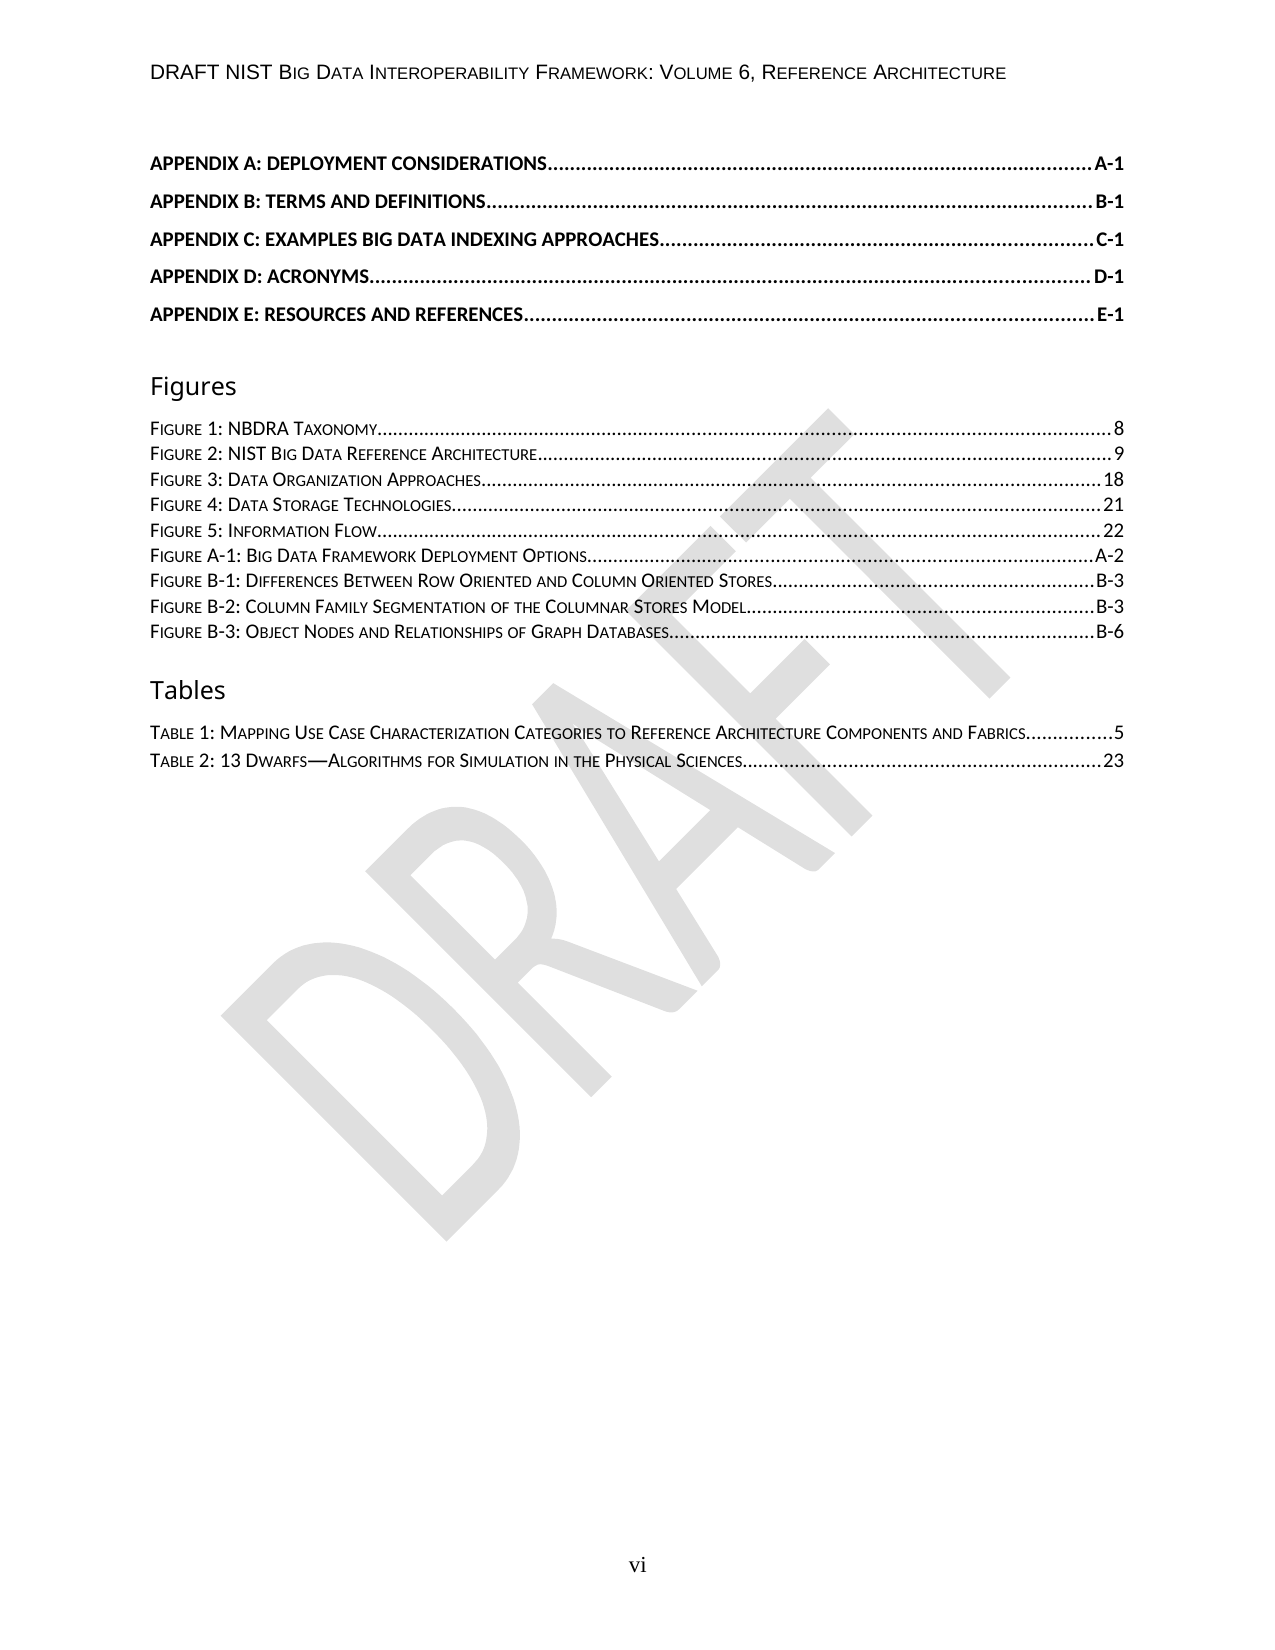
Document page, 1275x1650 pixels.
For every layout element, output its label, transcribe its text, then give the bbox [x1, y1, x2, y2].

text Figure 3: Data Organization Approaches 18 [150, 466, 1125, 491]
text Figure B-3: Object Nodes and Relationships of Graph Databases B-6 [150, 618, 1125, 644]
text Appendix B: Terms and Definitions B-1 [150, 188, 1125, 213]
text Figure 1: NBDRA Taxonomy 8 [150, 415, 1125, 441]
text Figure B-2: Column Family Segmentation of the Columnar Stores Model B-3 [150, 593, 1125, 618]
text Figure 2: NIST Big Data Reference Architecture. 9 [150, 441, 1125, 466]
text Figure A-1: Big Data Framework Deployment Options A-2 [150, 542, 1125, 568]
text Figures [150, 368, 1125, 403]
text Figure 4: Data Storage Technologies 21 [150, 491, 1125, 517]
text Table 2: 13 Dwarfs—Algorithms for Simulation in the Physical Sciences 23 [150, 745, 1125, 773]
text Figure 5: Information Flow 22 [150, 517, 1125, 542]
text Tables [150, 673, 1125, 707]
text Figure B-1: Differences Between Row Oriented and Column Oriented Stores B-3 [150, 568, 1125, 593]
text Appendix C: Examples Big Data Indexing Approaches C-1 [150, 226, 1125, 251]
text Appendix E: Resources and References E-1 [150, 302, 1125, 327]
text Appendix A: Deployment Considerations A-1 [150, 150, 1125, 175]
text Table 1: Mapping Use Case Characterization Categories to Reference Architecture Components and Fabrics 5 [150, 719, 1125, 745]
text Appendix D: Acronyms D-1 [150, 264, 1125, 289]
